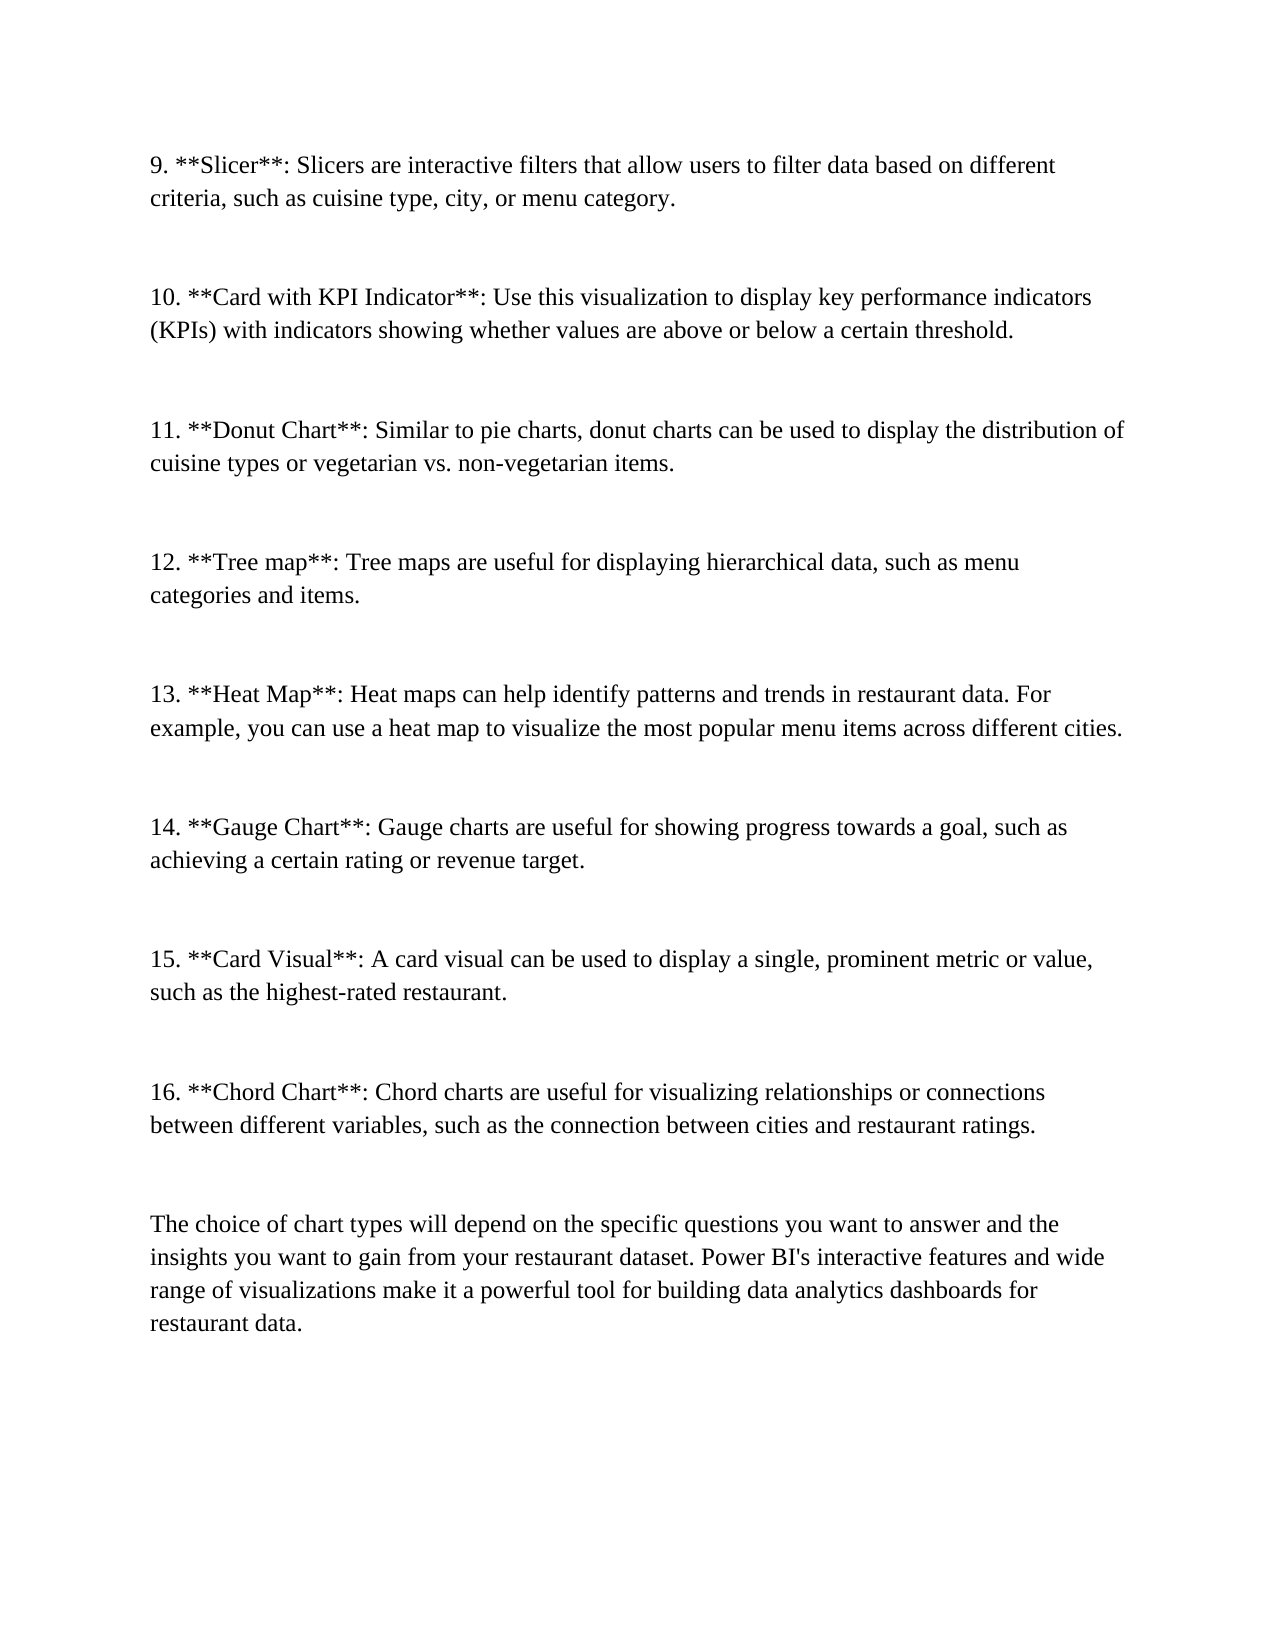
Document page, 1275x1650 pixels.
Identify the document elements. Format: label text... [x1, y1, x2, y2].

text 15. **Card Visual**: A card visual can be used to display a single, prominent metric or value, such as the highest-rated restaurant. [150, 944, 1125, 1006]
text 11. **Donut Chart**: Similar to pie charts, donut charts can be used to display the distribution of cuisine types or vegetarian vs. non-vegetarian items. [150, 415, 1125, 477]
text 13. **Heat Map**: Heat maps can help identify patterns and trends in restaurant data. For example, you can use a heat map to visualize the most popular menu items across different cities. [150, 679, 1125, 741]
text 14. **Gauge Chart**: Gauge charts are useful for showing progress towards a goal, such as achieving a certain rating or revenue target. [150, 812, 1125, 874]
text 16. **Chord Chart**: Chord charts are useful for visualizing relationships or connections between different variables, such as the connection between cities and restaurant ratings. [150, 1077, 1125, 1138]
text 12. **Tree map**: Tree maps are useful for displaying hierarchical data, such as menu categories and items. [150, 547, 1125, 609]
text 10. **Card with KPI Indicator**: Use this visualization to display key performance indicators (KPIs) with indicators showing whether values are above or below a certain threshold. [150, 282, 1125, 344]
text 9. **Slicer**: Slicers are interactive filters that allow users to filter data based on different criteria, such as cuisine type, city, or menu category. [150, 150, 1125, 212]
text The choice of chart types will depend on the specific questions you want to answer and the insights you want to gain from your restaurant dataset. Power BI's interactive features and wide range of visualizations make it a powerful tool for building data analytics dashboards for restaurant data. [150, 1209, 1125, 1337]
